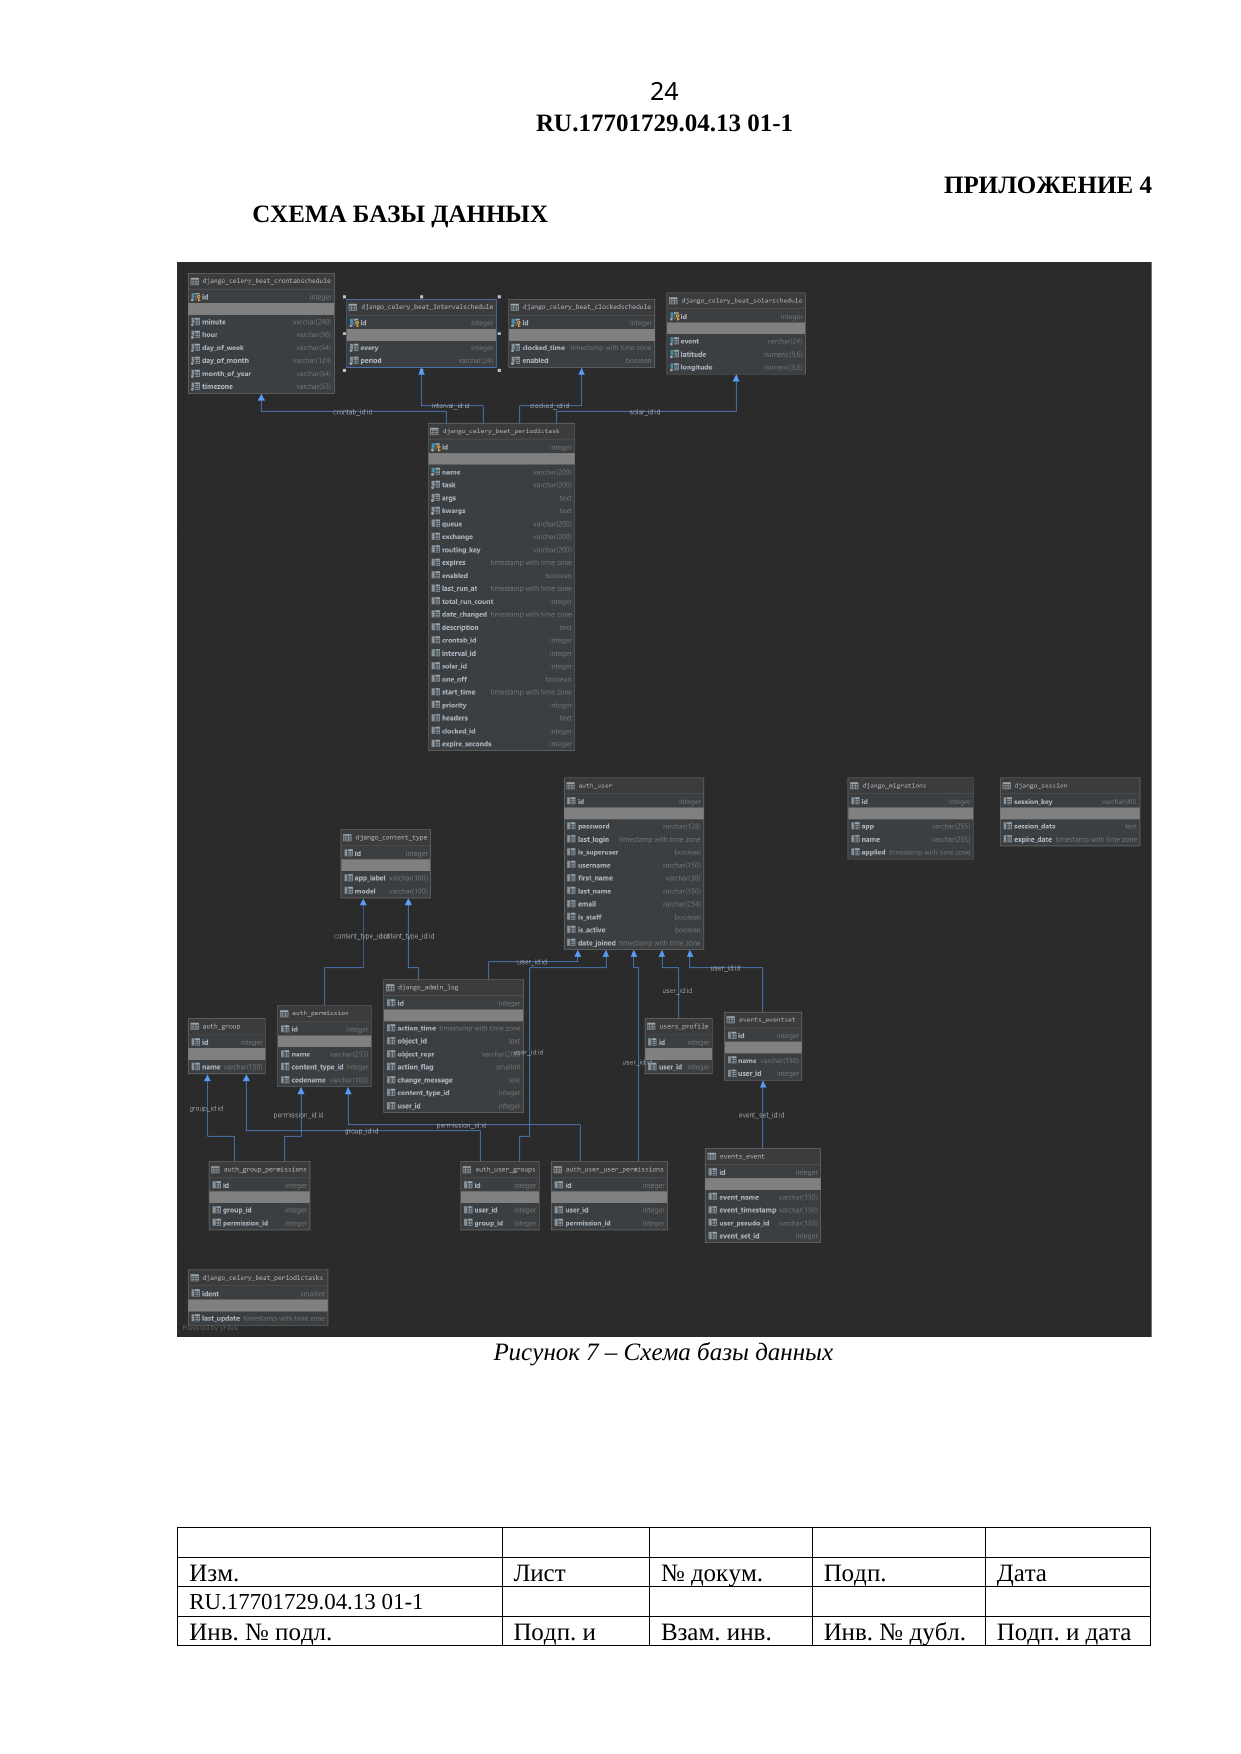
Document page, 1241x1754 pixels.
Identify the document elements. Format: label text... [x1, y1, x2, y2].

text Рисунок 7 – Схема базы данных [177, 1337, 1152, 1366]
picture [177, 262, 1152, 1337]
subtitle ПРИЛОЖЕНИЕ 4 [252, 170, 1152, 199]
subtitle СХЕМА БАЗЫ ДАННЫХ [252, 199, 1152, 228]
